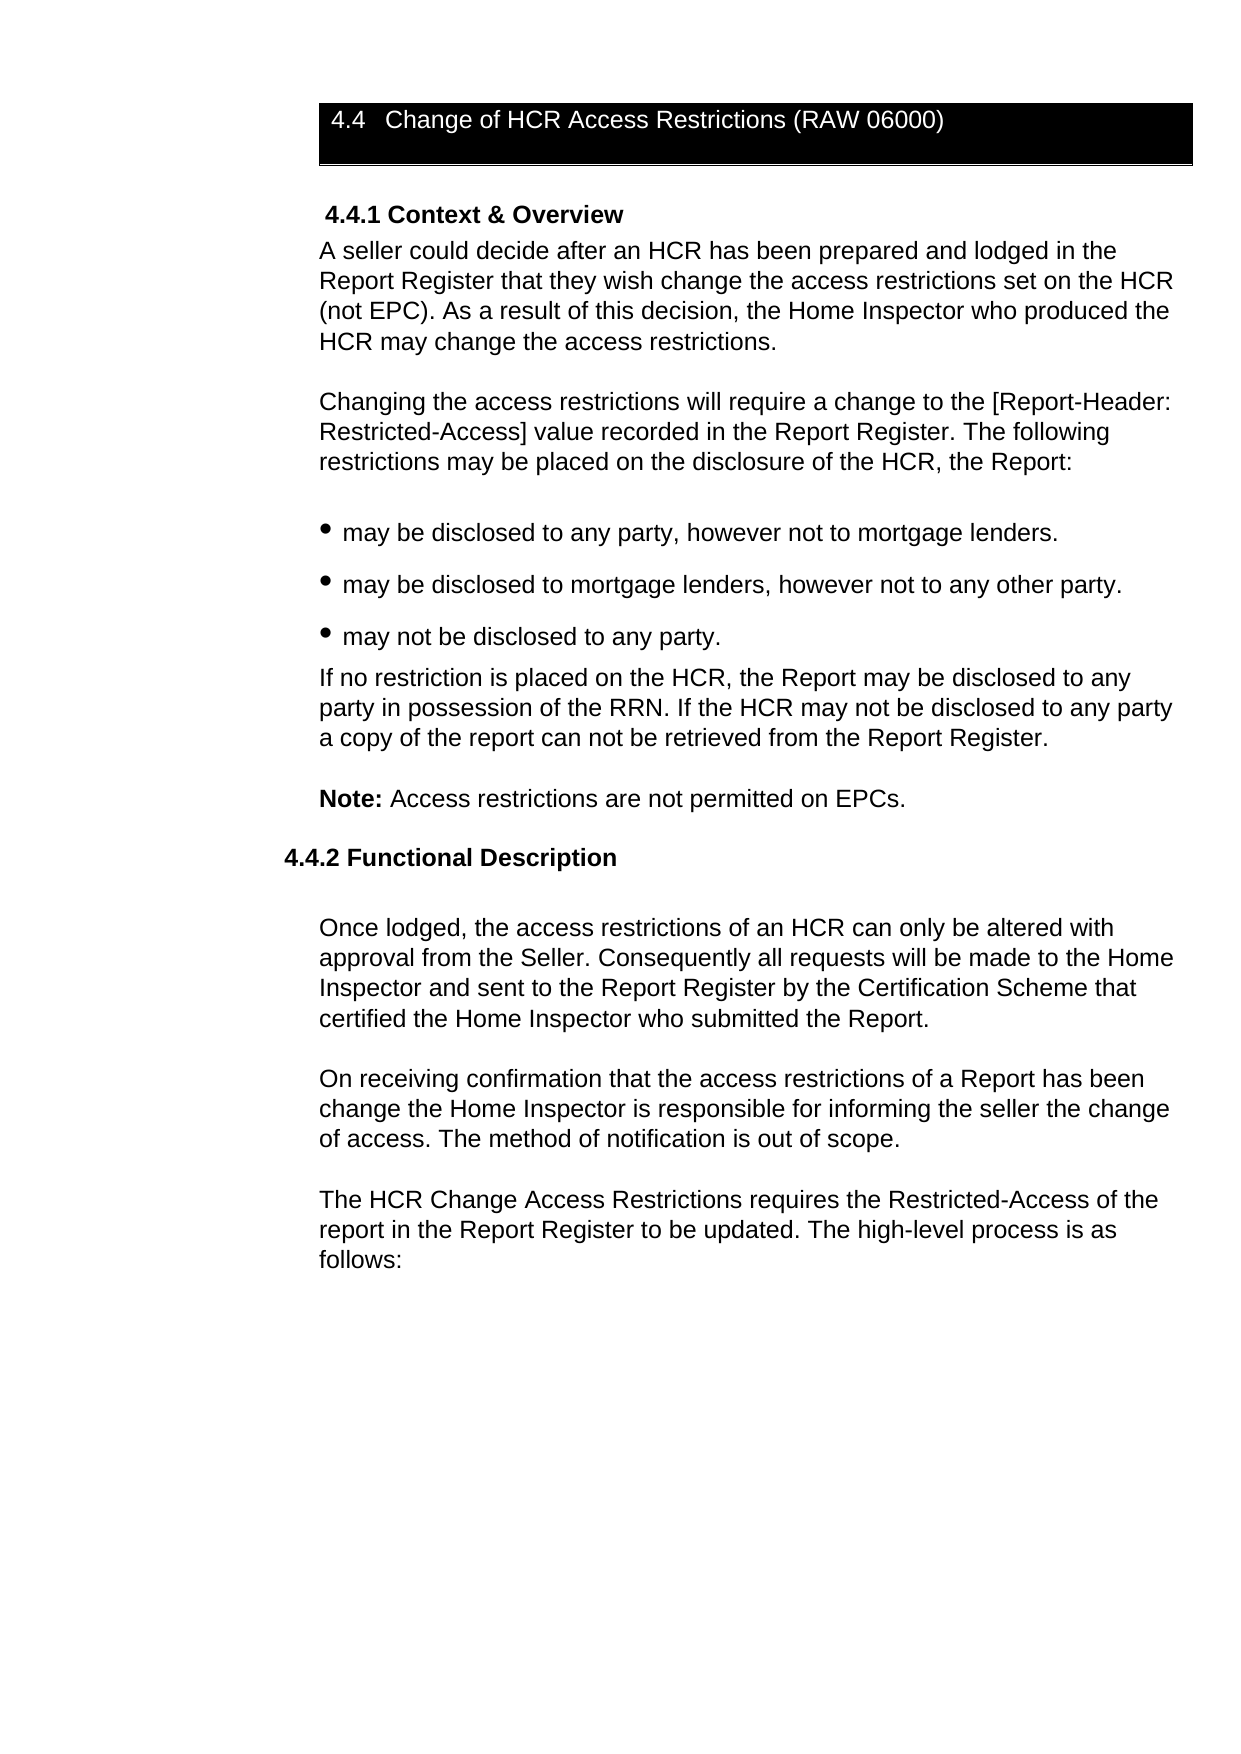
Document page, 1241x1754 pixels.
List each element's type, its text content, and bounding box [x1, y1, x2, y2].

text • may be disclosed to mortgage lenders, however not to any other party. [319, 558, 1181, 601]
text The HCR Change Access Restrictions requires the Restricted-Access of the report in the Report Register to be updated. The high-level process is as follows: [319, 1183, 1181, 1274]
table_header 4.4 Change of HCR Access Restrictions (RAW 06000) [320, 104, 1192, 164]
text 4.4.1 Context & Overview [325, 200, 1181, 229]
text A seller could decide after an HCR has been prepared and lodged in the Report Register that they wish change the access restrictions set on the HCR (not EPC). As a result of this decision, the Home Inspector who produced the HCR may change the access restrictions. [319, 234, 1181, 355]
text 4.4.2 Functional Description [284, 843, 1181, 871]
text Once lodged, the access restrictions of an HCR can only be altered with approval from the Seller. Consequently all requests will be made to the Home Inspector and sent to the Report Register by the Certification Scheme that certified the Home Inspector who submitted the Report. [319, 912, 1181, 1032]
text On receiving confirmation that the access restrictions of a Report has been change the Home Inspector is responsible for informing the seller the change of access. The method of notification is out of scope. [319, 1063, 1181, 1153]
text If no restriction is placed on the HCR, the Report may be disclosed to any party in possession of the RRN. If the HCR may not be disclosed to any party a copy of the report can not be retrieved from the Report Register. [319, 661, 1181, 752]
text Note: Access restrictions are not permitted on EPCs. [319, 782, 1181, 812]
text Changing the access restrictions will require a change to the [Report-Header: Restricted-Access] value recorded in the Report Register. The following restrictions may be placed on the disclosure of the HCR, the Report: [319, 386, 1181, 476]
text • may not be disclosed to any party. [319, 610, 1181, 653]
text • may be disclosed to any party, however not to mortgage lenders. [319, 506, 1181, 549]
